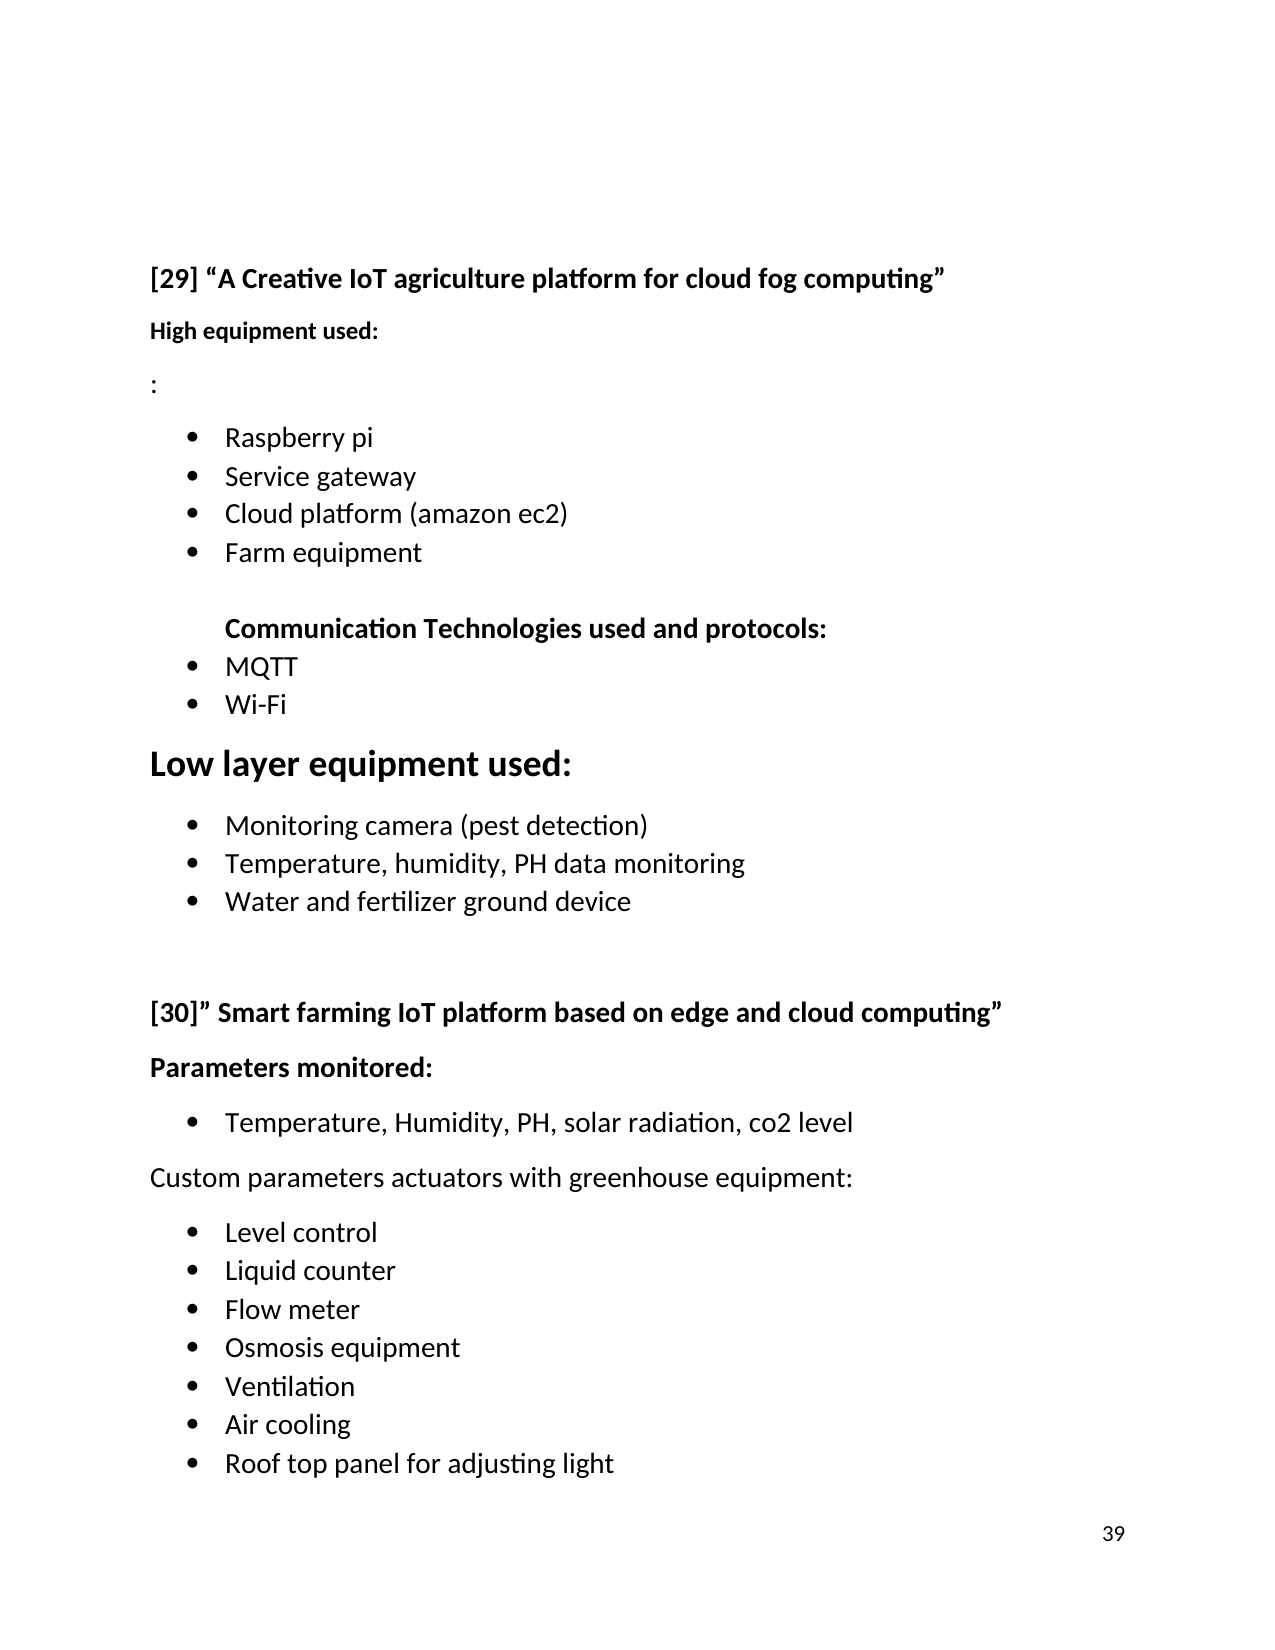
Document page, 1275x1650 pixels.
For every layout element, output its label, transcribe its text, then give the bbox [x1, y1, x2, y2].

list Air cooling [187, 1406, 1125, 1442]
list Ventilation [187, 1368, 1125, 1403]
list Service gateway [187, 458, 1125, 493]
list Flow meter [187, 1291, 1125, 1327]
text [30]” Smart farming IoT platform based on edge and cloud computing” [150, 994, 1125, 1029]
list Cloud platform (amazon ec2) [187, 496, 1125, 531]
list Temperature, Humidity, PH, solar radiation, co2 level [187, 1104, 1125, 1139]
list Wi-Fi [187, 686, 1125, 721]
list Liquid counter [187, 1252, 1125, 1288]
list MQTT [187, 648, 1125, 683]
list Monitoring camera (pest detection) [187, 807, 1125, 842]
list Roof top panel for adjusting light [187, 1445, 1125, 1480]
list Communication Technologies used and protocols: [225, 610, 1125, 645]
text High equipment used: [150, 315, 1125, 346]
list Water and fertilizer ground device [187, 883, 1125, 919]
text Custom parameters actuators with greenhouse equipment: [150, 1159, 1125, 1194]
list Level control [187, 1214, 1125, 1250]
list Temperature, humidity, PH data monitoring [187, 845, 1125, 881]
text Low layer equipment used: [150, 740, 1125, 786]
text : [150, 365, 1125, 401]
list Osmosis equipment [187, 1329, 1125, 1365]
text Parameters monitored: [150, 1049, 1125, 1084]
text [29] “A Creative IoT agriculture platform for cloud fog computing” [150, 260, 1125, 296]
list Raspberry pi [187, 419, 1125, 455]
list Farm equipment [187, 534, 1125, 569]
